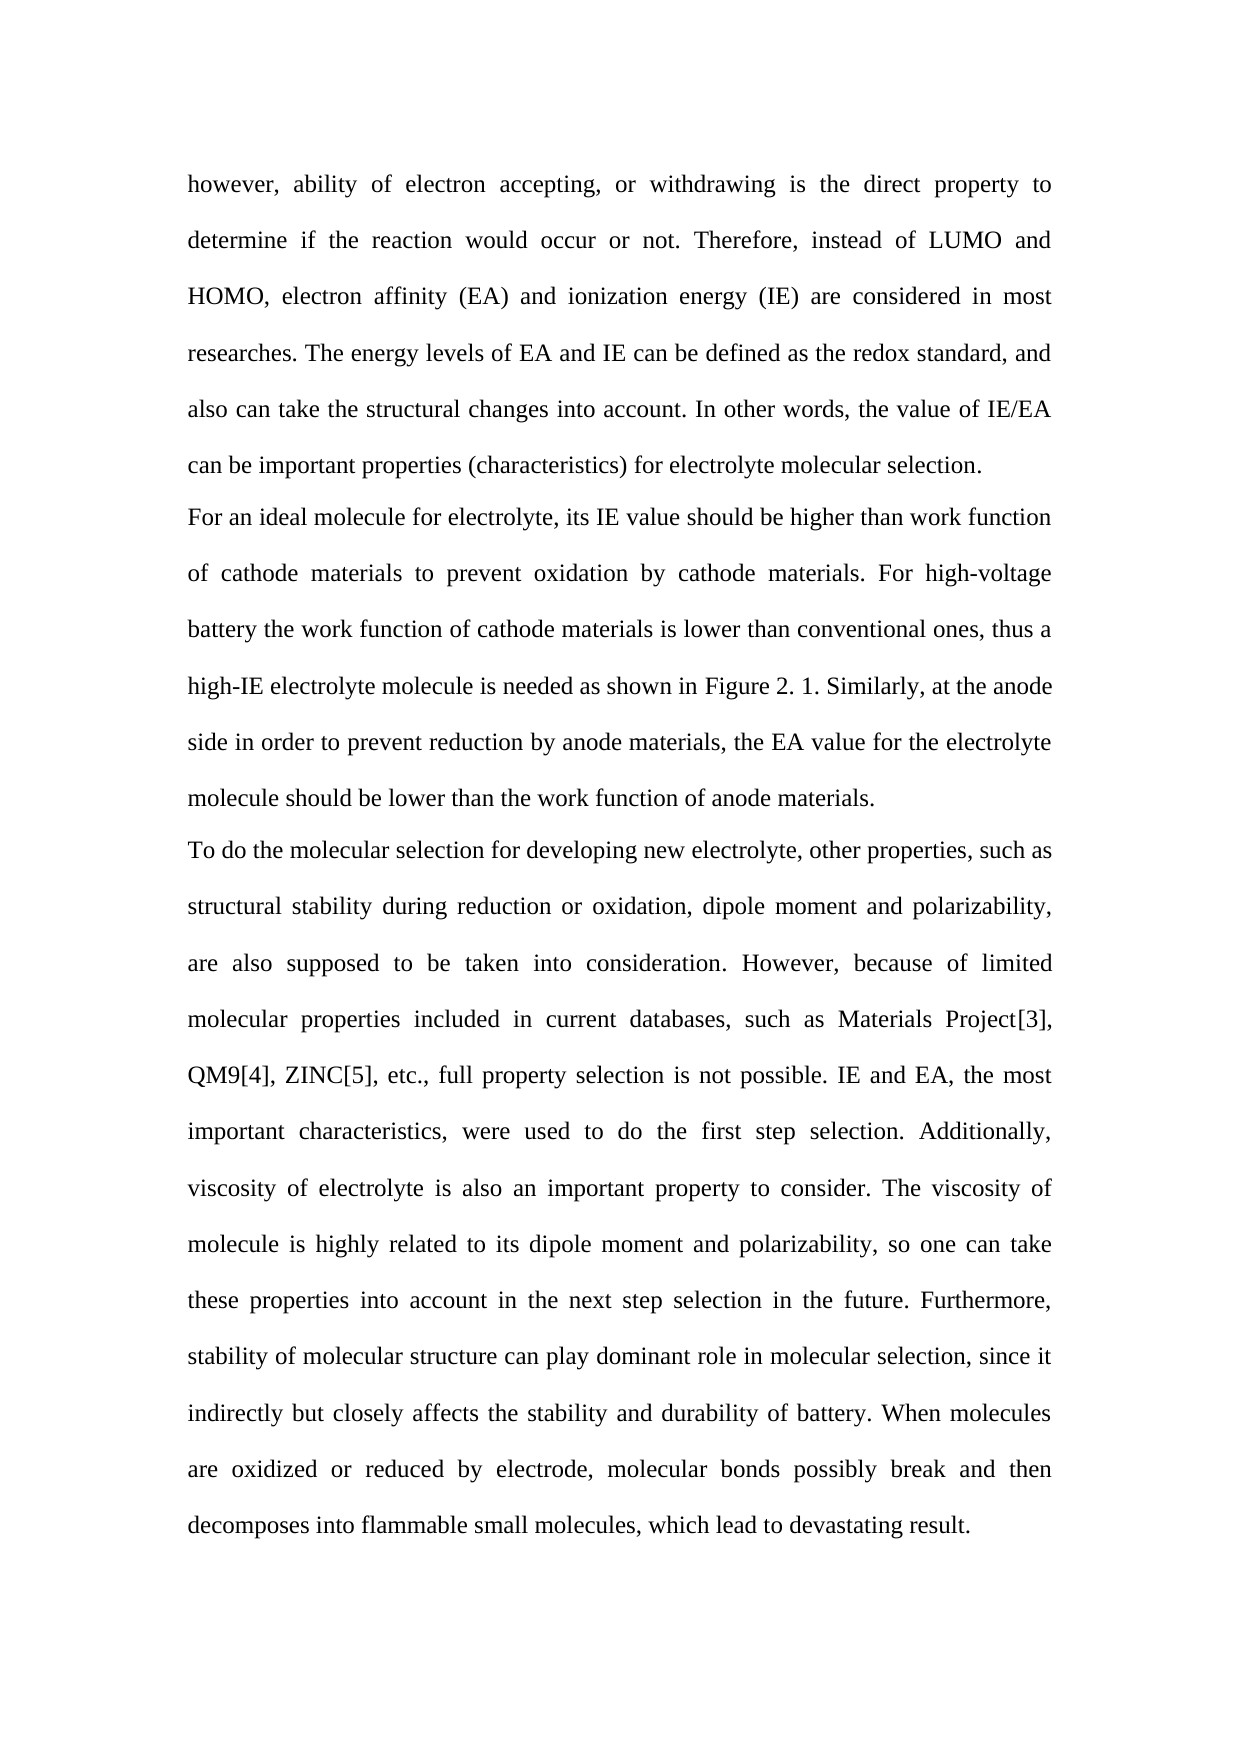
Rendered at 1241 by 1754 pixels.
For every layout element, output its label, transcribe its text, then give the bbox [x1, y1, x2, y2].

text To do the molecular selection for developing new electrolyte, other properties, such as structural stability during reduction or oxidation, dipole moment and polarizability, are also supposed to be taken into consideration. However, because of limited molecular properties included in current databases, such as Materials Project[3], QM9[4], ZINC[5], etc., full property selection is not possible. IE and EA, the most important characteristics, were used to do the first step selection. Additionally, viscosity of electrolyte is also an important property to consider. The viscosity of molecule is highly related to its dipole moment and polarizability, so one can take these properties into account in the next step selection in the future. Furthermore, stability of molecular structure can play dominant role in molecular selection, since it indirectly but closely affects the stability and durability of battery. When molecules are oxidized or reduced by electrode, molecular bonds possibly break and then decomposes into flammable small molecules, which lead to devastating result. [187, 831, 1053, 1543]
text For an ideal molecule for electrolyte, its IE value should be higher than work function of cathode materials to prevent oxidation by cathode materials. For high-voltage battery the work function of cathode materials is lower than conventional ones, thus a high-IE electrolyte molecule is needed as shown in Figure 2. 1. Similarly, at the anode side in order to prevent reduction by anode materials, the EA value for the electrolyte molecule should be lower than the work function of anode materials. [187, 498, 1053, 816]
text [187, 164, 1053, 483]
